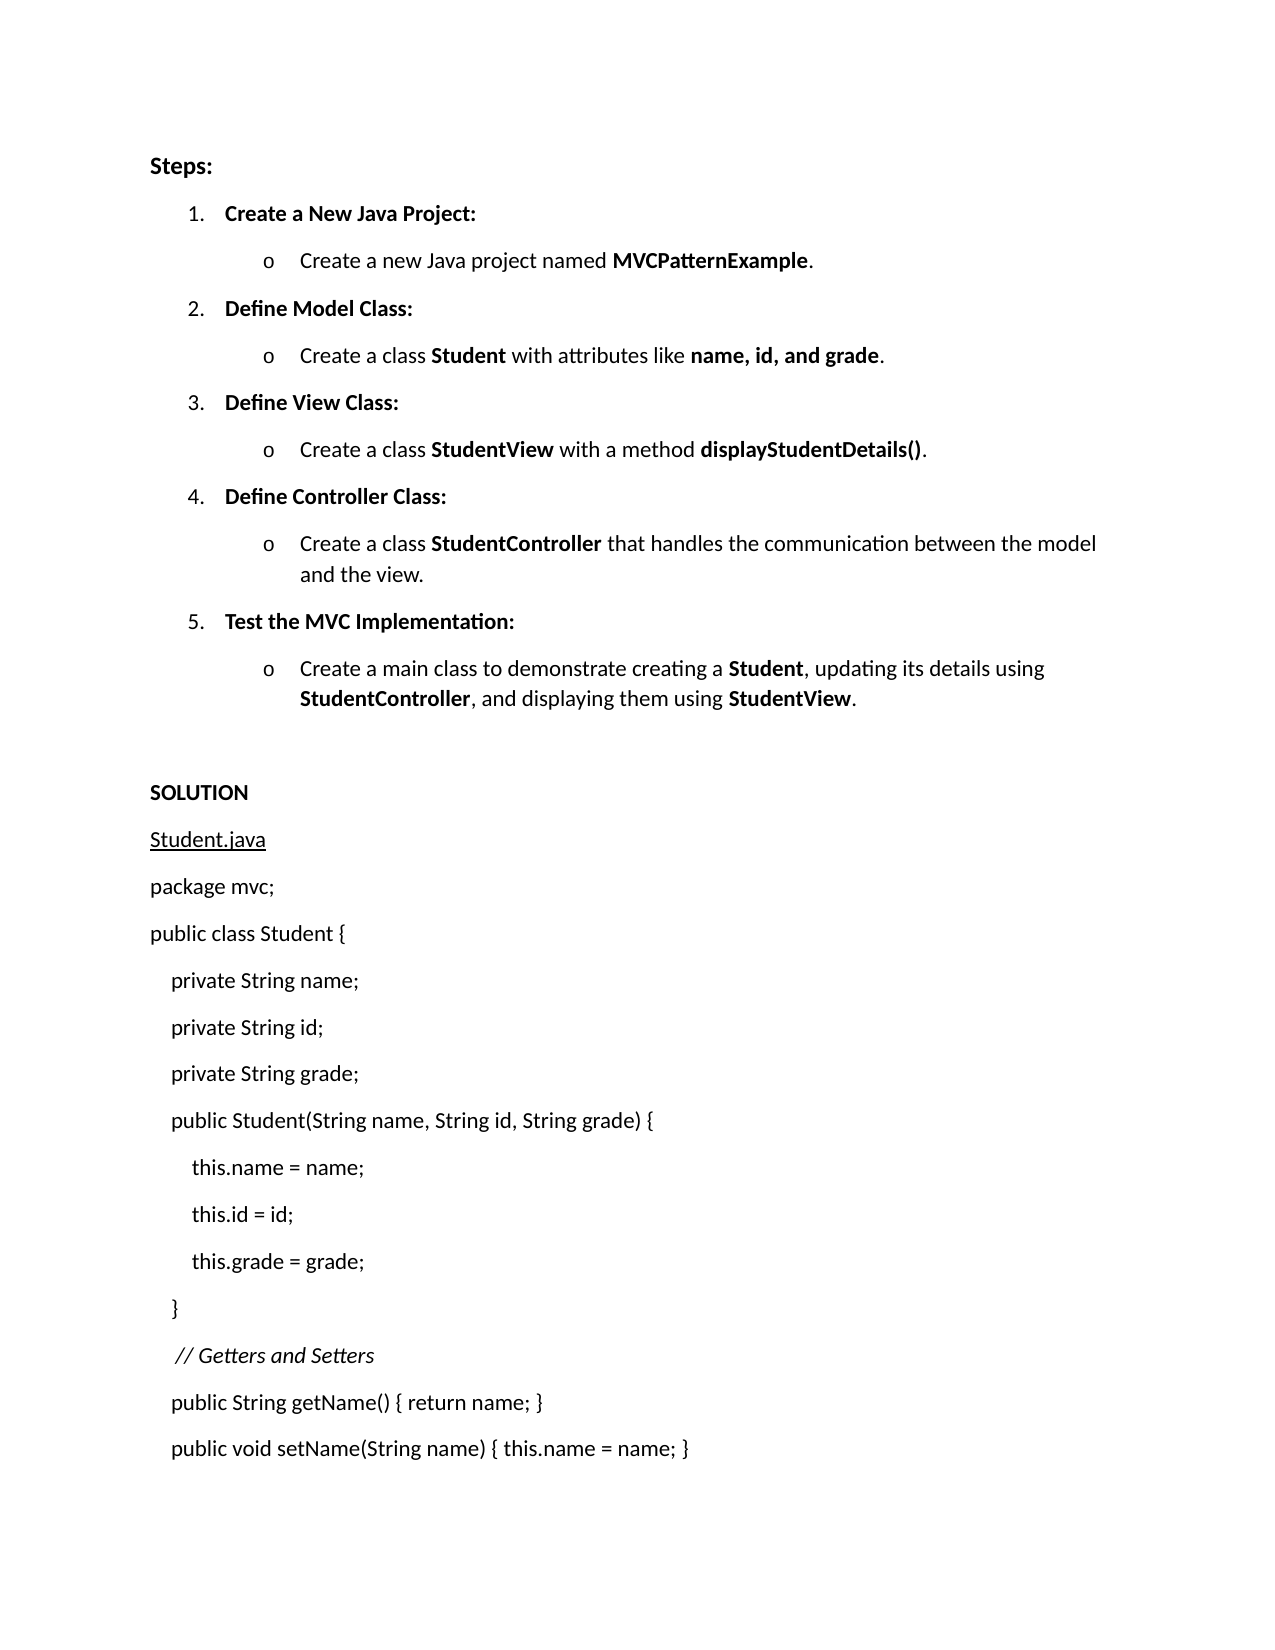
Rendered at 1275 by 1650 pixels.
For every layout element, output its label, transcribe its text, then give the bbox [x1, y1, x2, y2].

list Create a New Java Project: [187, 199, 1125, 228]
text private String name; [150, 966, 1125, 994]
text Steps: [150, 150, 1125, 181]
text public Student(String name, String id, String grade) { [150, 1106, 1125, 1134]
text this.name = name; [150, 1153, 1125, 1181]
list Create a new Java project named MVCPatternExample. [262, 246, 1125, 275]
list Define Controller Class: [187, 482, 1125, 510]
list Define Model Class: [187, 294, 1125, 322]
text this.grade = grade; [150, 1247, 1125, 1275]
text Student.java [150, 825, 1125, 853]
text private String id; [150, 1013, 1125, 1041]
list Test the MVC Implementation: [187, 607, 1125, 635]
text } [150, 1294, 1125, 1322]
text private String grade; [150, 1059, 1125, 1087]
text package mvc; [150, 872, 1125, 900]
text public String getName() { return name; } [150, 1388, 1125, 1416]
text this.id = id; [150, 1200, 1125, 1228]
text public void setName(String name) { this.name = name; } [150, 1434, 1125, 1462]
text // Getters and Setters [150, 1341, 1125, 1369]
list Create a main class to demonstrate creating a Student, updating its details using StudentController, and displaying them using StudentView. [262, 654, 1125, 712]
text public class Student { [150, 919, 1125, 947]
list Create a class StudentView with a method displayStudentDetails(). [262, 435, 1125, 463]
text SOLUTION [150, 778, 1125, 806]
list Create a class StudentController that handles the communication between the model and the view. [262, 529, 1125, 588]
list Create a class Student with attributes like name, id, and grade. [262, 341, 1125, 369]
list Define View Class: [187, 388, 1125, 416]
